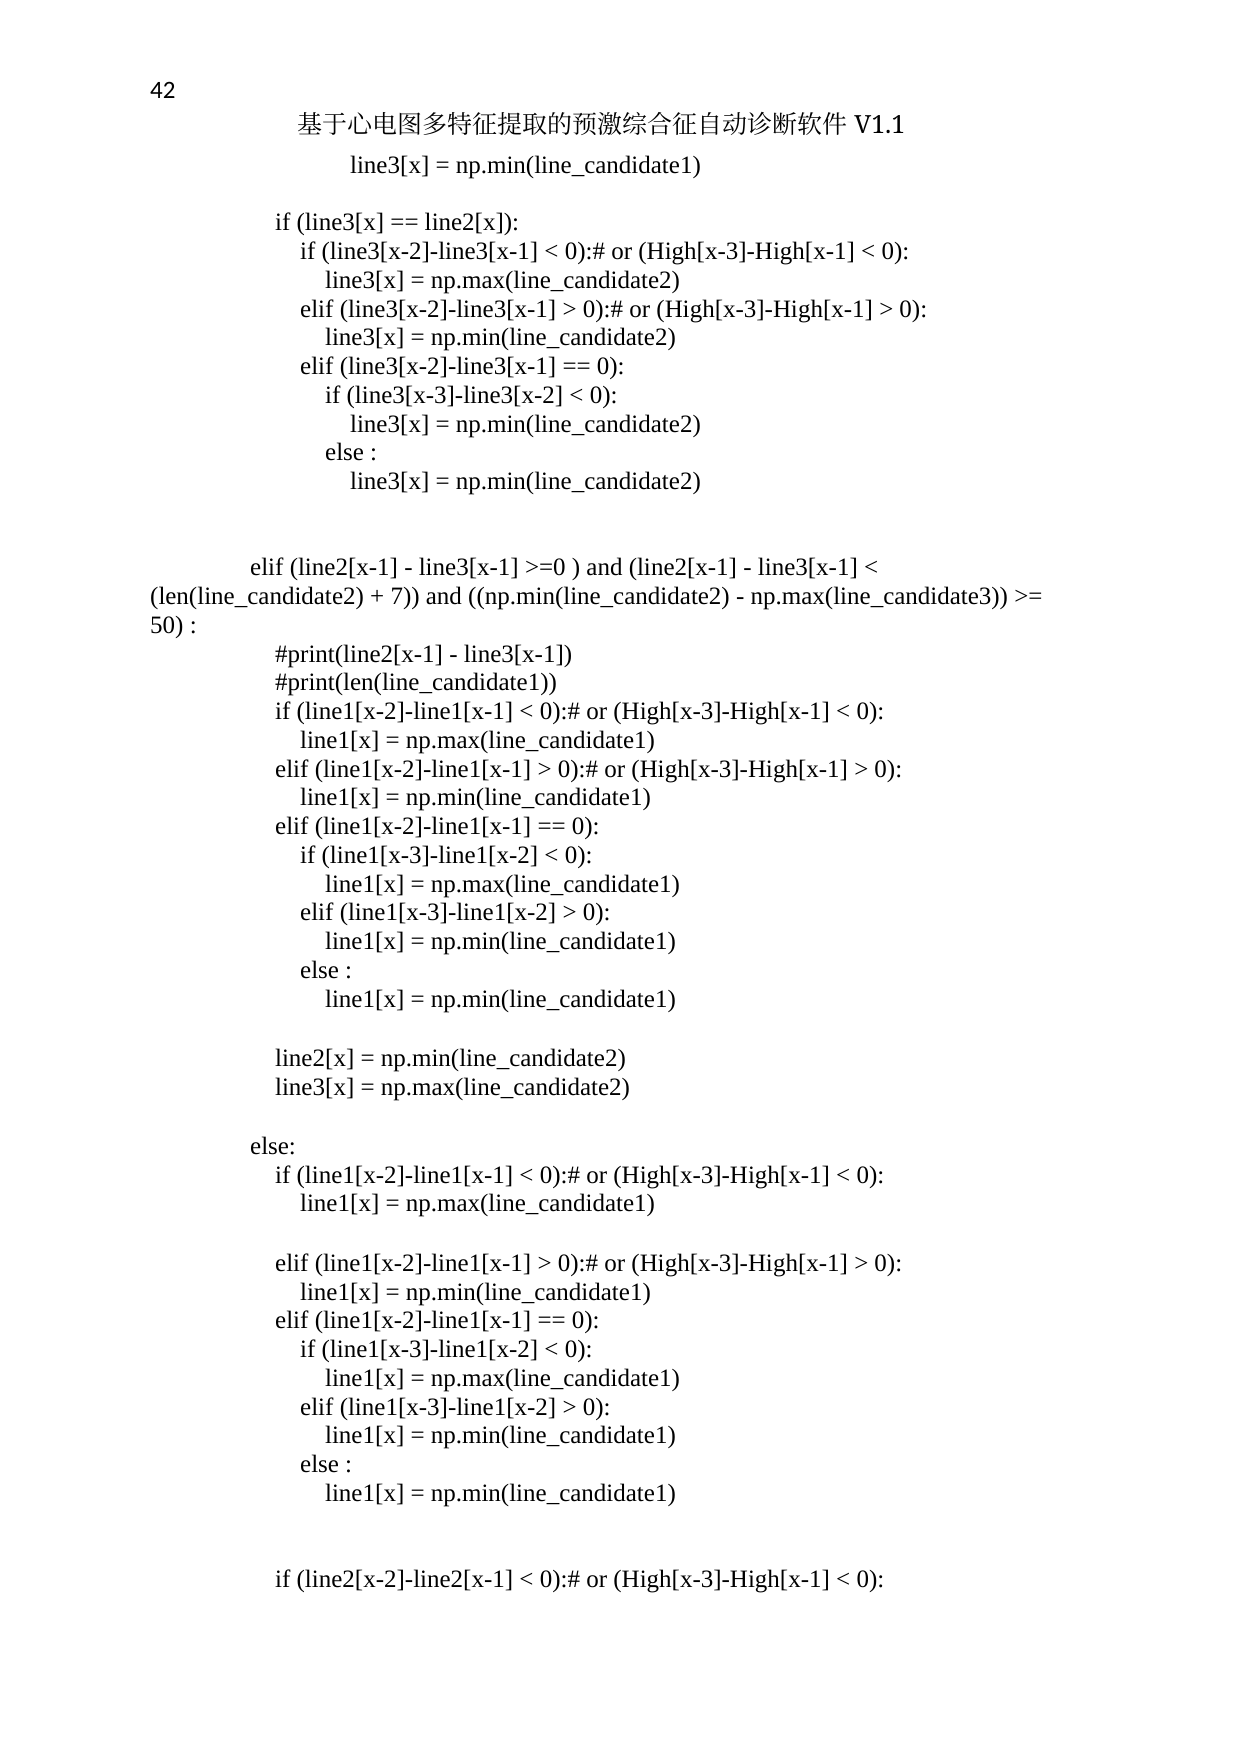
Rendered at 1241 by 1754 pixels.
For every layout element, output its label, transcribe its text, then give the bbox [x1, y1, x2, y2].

text line3[x] = np.max(line_candidate2) [150, 265, 1090, 294]
text line3[x] = np.max(line_candidate2) [150, 1072, 1090, 1101]
text elif (line2[x-1] - line3[x-1] >=0 ) and (line2[x-1] - line3[x-1] < (len(line_candidate2) + 7)) and ((np.min(line_candidate2) - np.max(line_candidate3)) >= 50) : [150, 552, 1090, 639]
text elif (line1[x-2]-line1[x-1] == 0): [150, 1305, 1090, 1334]
text line1[x] = np.min(line_candidate1) [150, 1420, 1090, 1449]
text else : [150, 955, 1090, 984]
text else: [150, 1131, 1090, 1160]
text line1[x] = np.max(line_candidate1) [150, 1188, 1090, 1217]
text line2[x] = np.min(line_candidate2) [150, 1043, 1090, 1072]
text line1[x] = np.min(line_candidate1) [150, 926, 1090, 955]
text if (line1[x-3]-line1[x-2] < 0): [150, 1334, 1090, 1363]
text line1[x] = np.min(line_candidate1) [150, 1478, 1090, 1507]
text line3[x] = np.min(line_candidate1) [150, 150, 1090, 179]
text line3[x] = np.min(line_candidate2) [150, 466, 1090, 495]
text if (line3[x-3]-line3[x-2] < 0): [150, 380, 1090, 409]
text elif (line1[x-2]-line1[x-1] > 0):# or (High[x-3]-High[x-1] > 0): [150, 754, 1090, 782]
text else : [150, 437, 1090, 466]
text elif (line1[x-3]-line1[x-2] > 0): [150, 897, 1090, 926]
text #print(line2[x-1] - line3[x-1]) [150, 639, 1090, 667]
text elif (line3[x-2]-line3[x-1] == 0): [150, 351, 1090, 380]
text line1[x] = np.max(line_candidate1) [150, 869, 1090, 897]
text if (line1[x-2]-line1[x-1] < 0):# or (High[x-3]-High[x-1] < 0): [150, 696, 1090, 725]
text elif (line1[x-2]-line1[x-1] == 0): [150, 811, 1090, 840]
text if (line3[x-2]-line3[x-1] < 0):# or (High[x-3]-High[x-1] < 0): [150, 236, 1090, 265]
text elif (line3[x-2]-line3[x-1] > 0):# or (High[x-3]-High[x-1] > 0): [150, 294, 1090, 322]
text line3[x] = np.min(line_candidate2) [150, 409, 1090, 437]
text if (line3[x] == line2[x]): [150, 207, 1090, 236]
text elif (line1[x-2]-line1[x-1] > 0):# or (High[x-3]-High[x-1] > 0): [150, 1248, 1090, 1277]
text if (line1[x-3]-line1[x-2] < 0): [150, 840, 1090, 869]
text #print(len(line_candidate1)) [150, 667, 1090, 696]
text line1[x] = np.max(line_candidate1) [150, 1363, 1090, 1392]
text if (line2[x-2]-line2[x-1] < 0):# or (High[x-3]-High[x-1] < 0): [150, 1564, 1090, 1593]
text line1[x] = np.min(line_candidate1) [150, 782, 1090, 811]
text else : [150, 1449, 1090, 1478]
text line1[x] = np.min(line_candidate1) [150, 984, 1090, 1012]
text line1[x] = np.max(line_candidate1) [150, 725, 1090, 754]
text line1[x] = np.min(line_candidate1) [150, 1277, 1090, 1305]
text if (line1[x-2]-line1[x-1] < 0):# or (High[x-3]-High[x-1] < 0): [150, 1160, 1090, 1188]
text elif (line1[x-3]-line1[x-2] > 0): [150, 1392, 1090, 1420]
text line3[x] = np.min(line_candidate2) [150, 322, 1090, 351]
